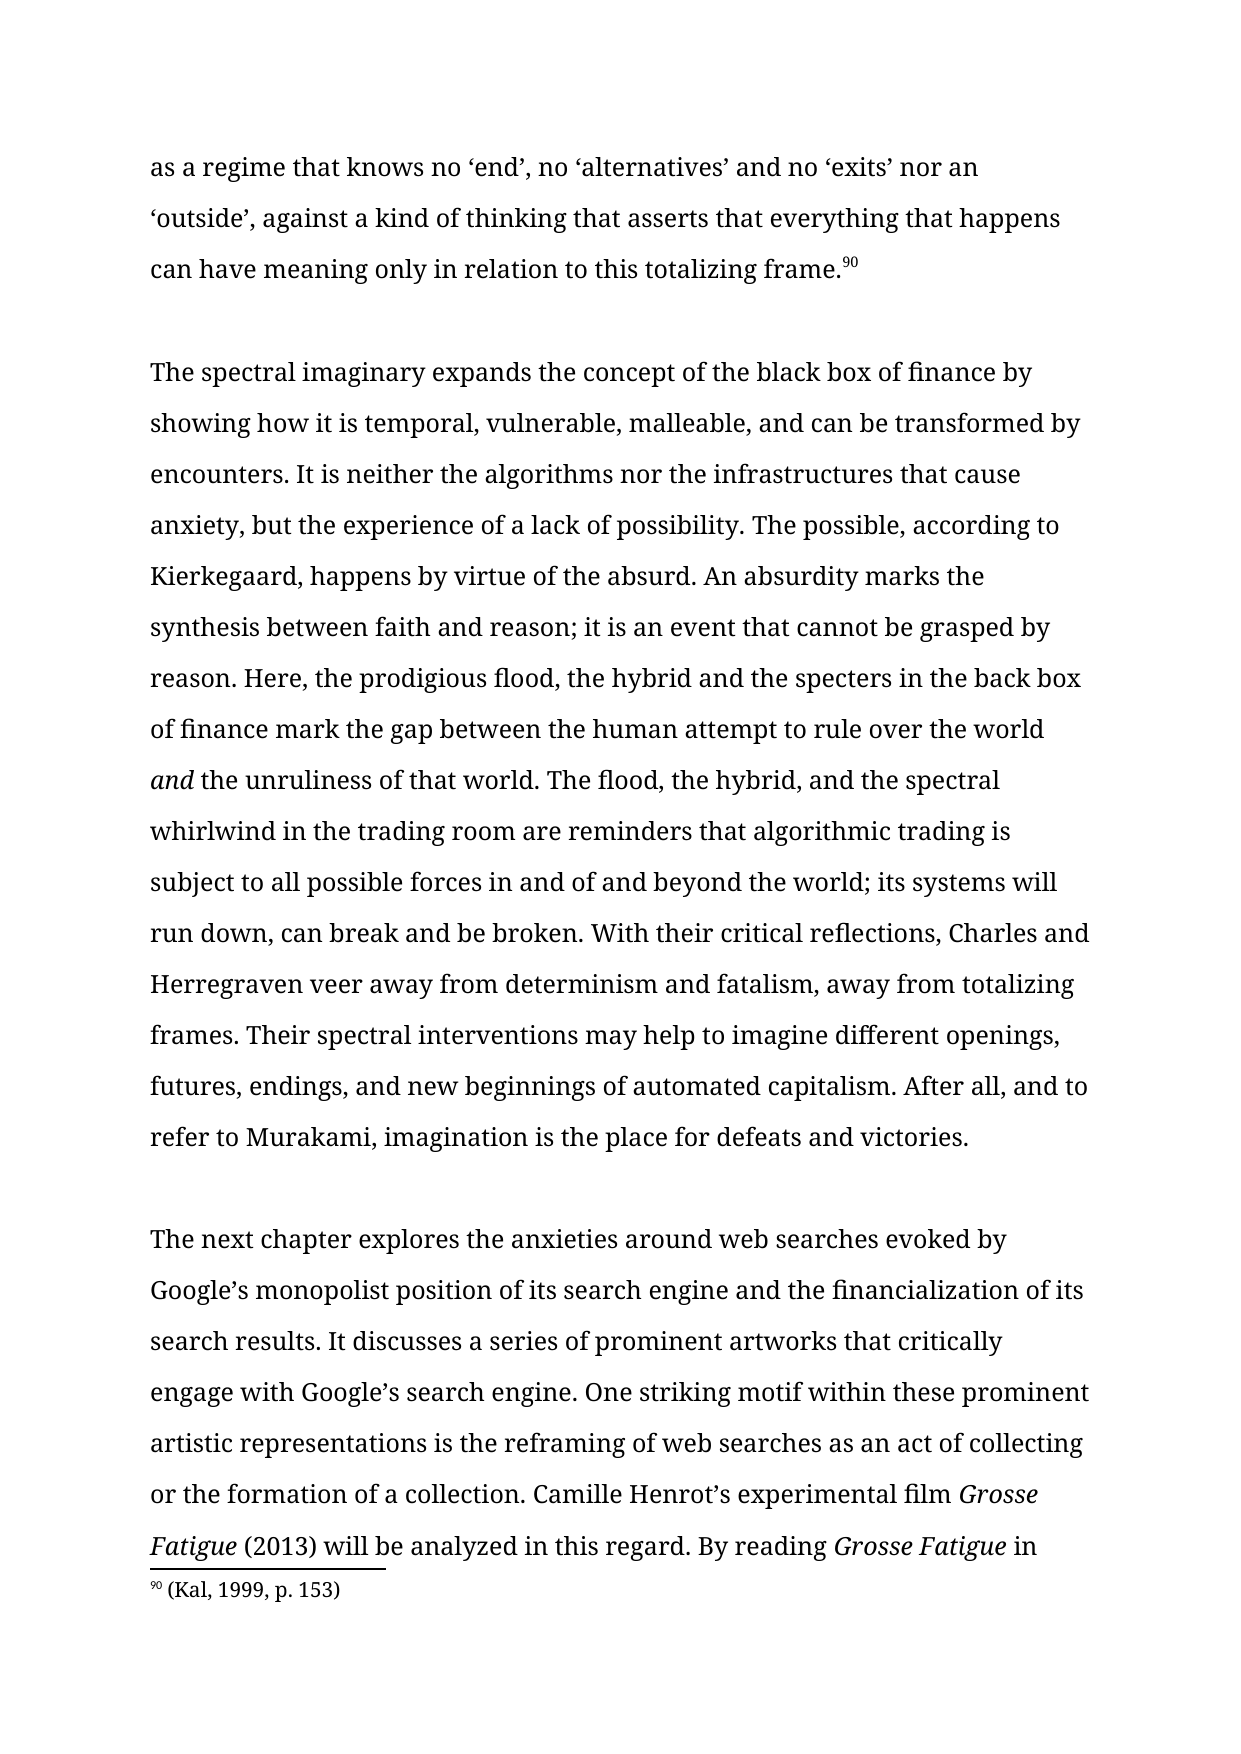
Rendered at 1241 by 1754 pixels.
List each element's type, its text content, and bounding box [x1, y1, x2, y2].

text The spectral imaginary expands the concept of the black box of finance by showing how it is temporal, vulnerable, malleable, and can be transformed by encounters. It is neither the algorithms nor the infrastructures that cause anxiety, but the experience of a lack of possibility. The possible, according to Kierkegaard, happens by virtue of the absurd. An absurdity marks the synthesis between faith and reason; it is an event that cannot be grasped by reason. Here, the prodigious flood, the hybrid and the specters in the back box of finance mark the gap between the human attempt to rule over the world and the unruliness of that world. The flood, the hybrid, and the spectral whirlwind in the trading room are reminders that algorithmic trading is subject to all possible forces in and of and beyond the world; its systems will run down, can break and be broken. With their critical reflections, Charles and Herregraven veer away from determinism and fatalism, away from totalizing frames. Their spectral interventions may help to imagine different openings, futures, endings, and new beginnings of automated capitalism. After all, and to refer to Murakami, imagination is the place for defeats and victories. [150, 354, 1090, 1154]
